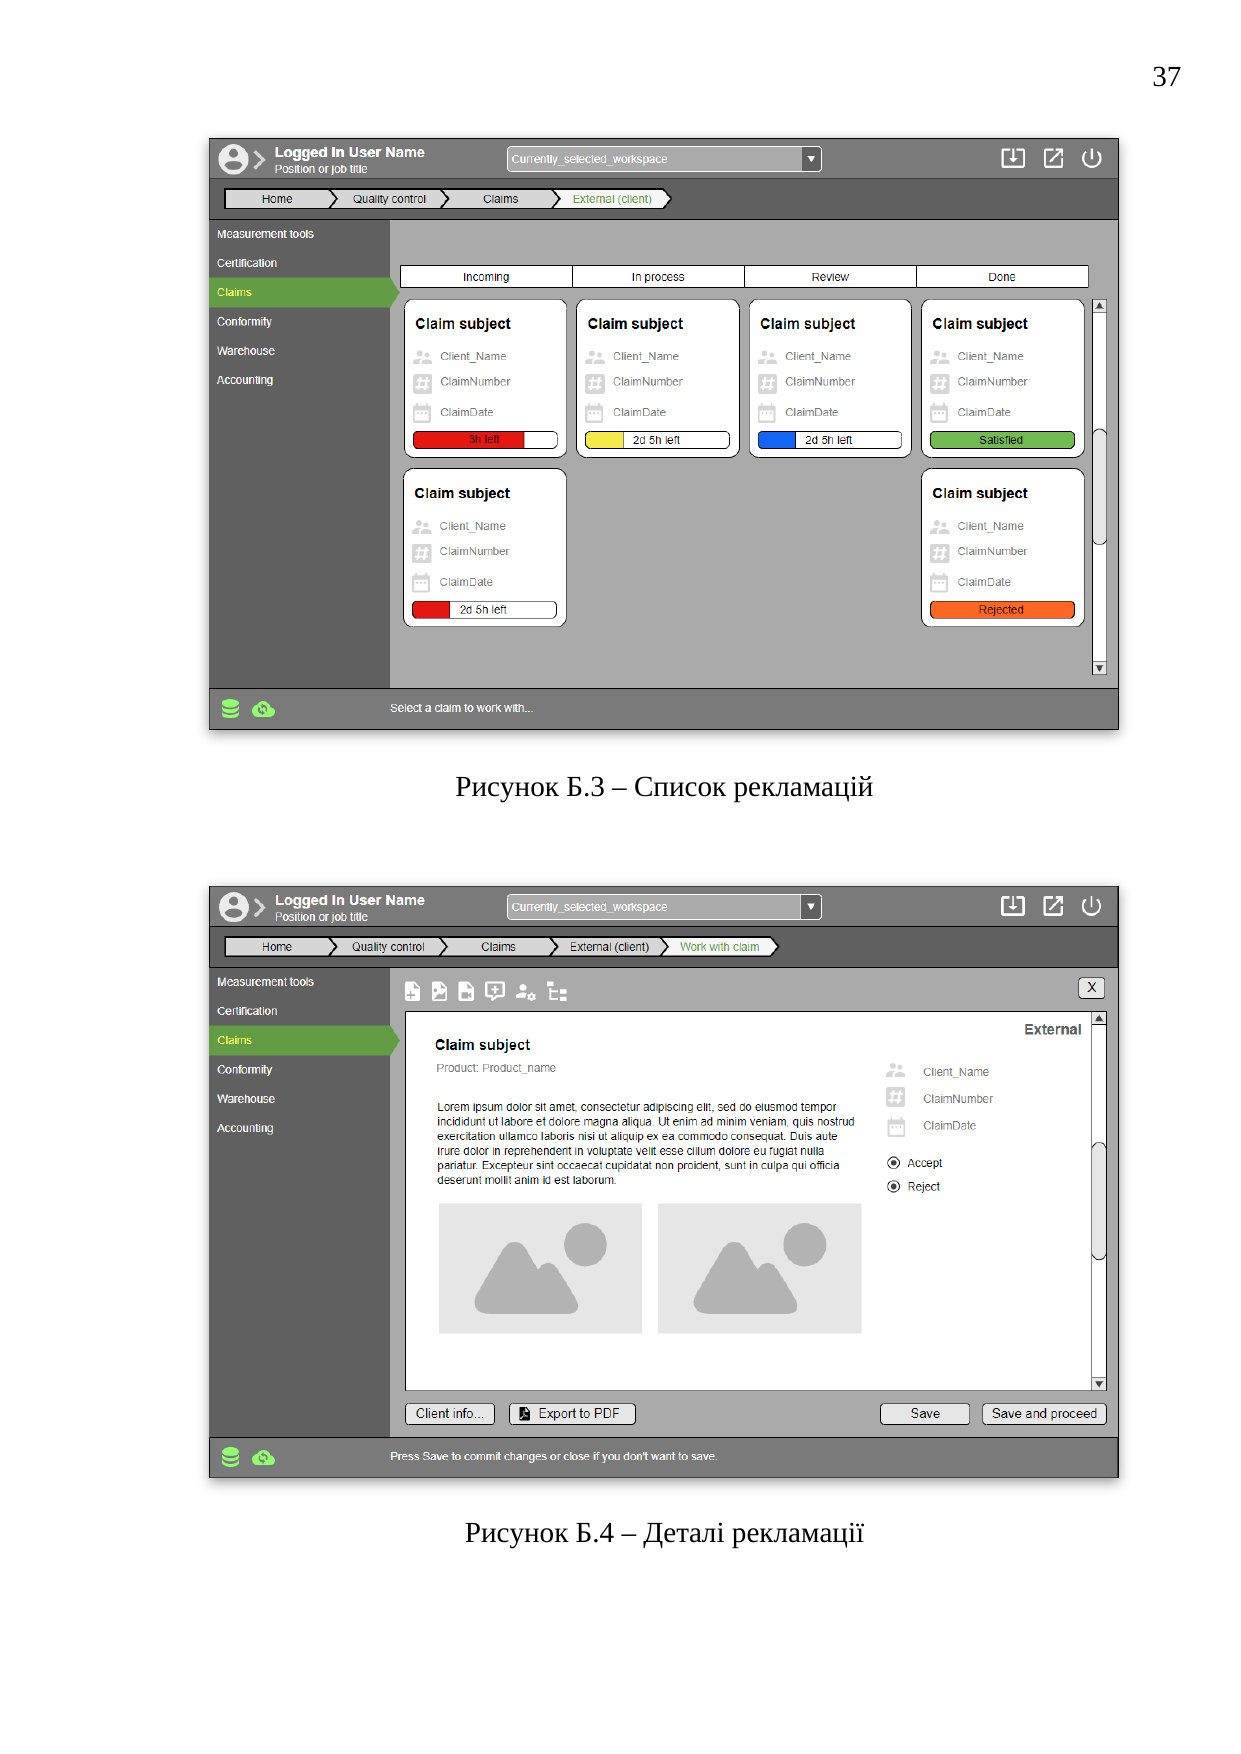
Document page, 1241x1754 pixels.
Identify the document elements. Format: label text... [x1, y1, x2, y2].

picture [188, 118, 1140, 752]
text Рисунок Б.4 – Деталі рекламації [148, 1516, 1181, 1549]
picture [190, 869, 1139, 1499]
text Рисунок Б.3 – Список рекламацій [148, 769, 1181, 802]
